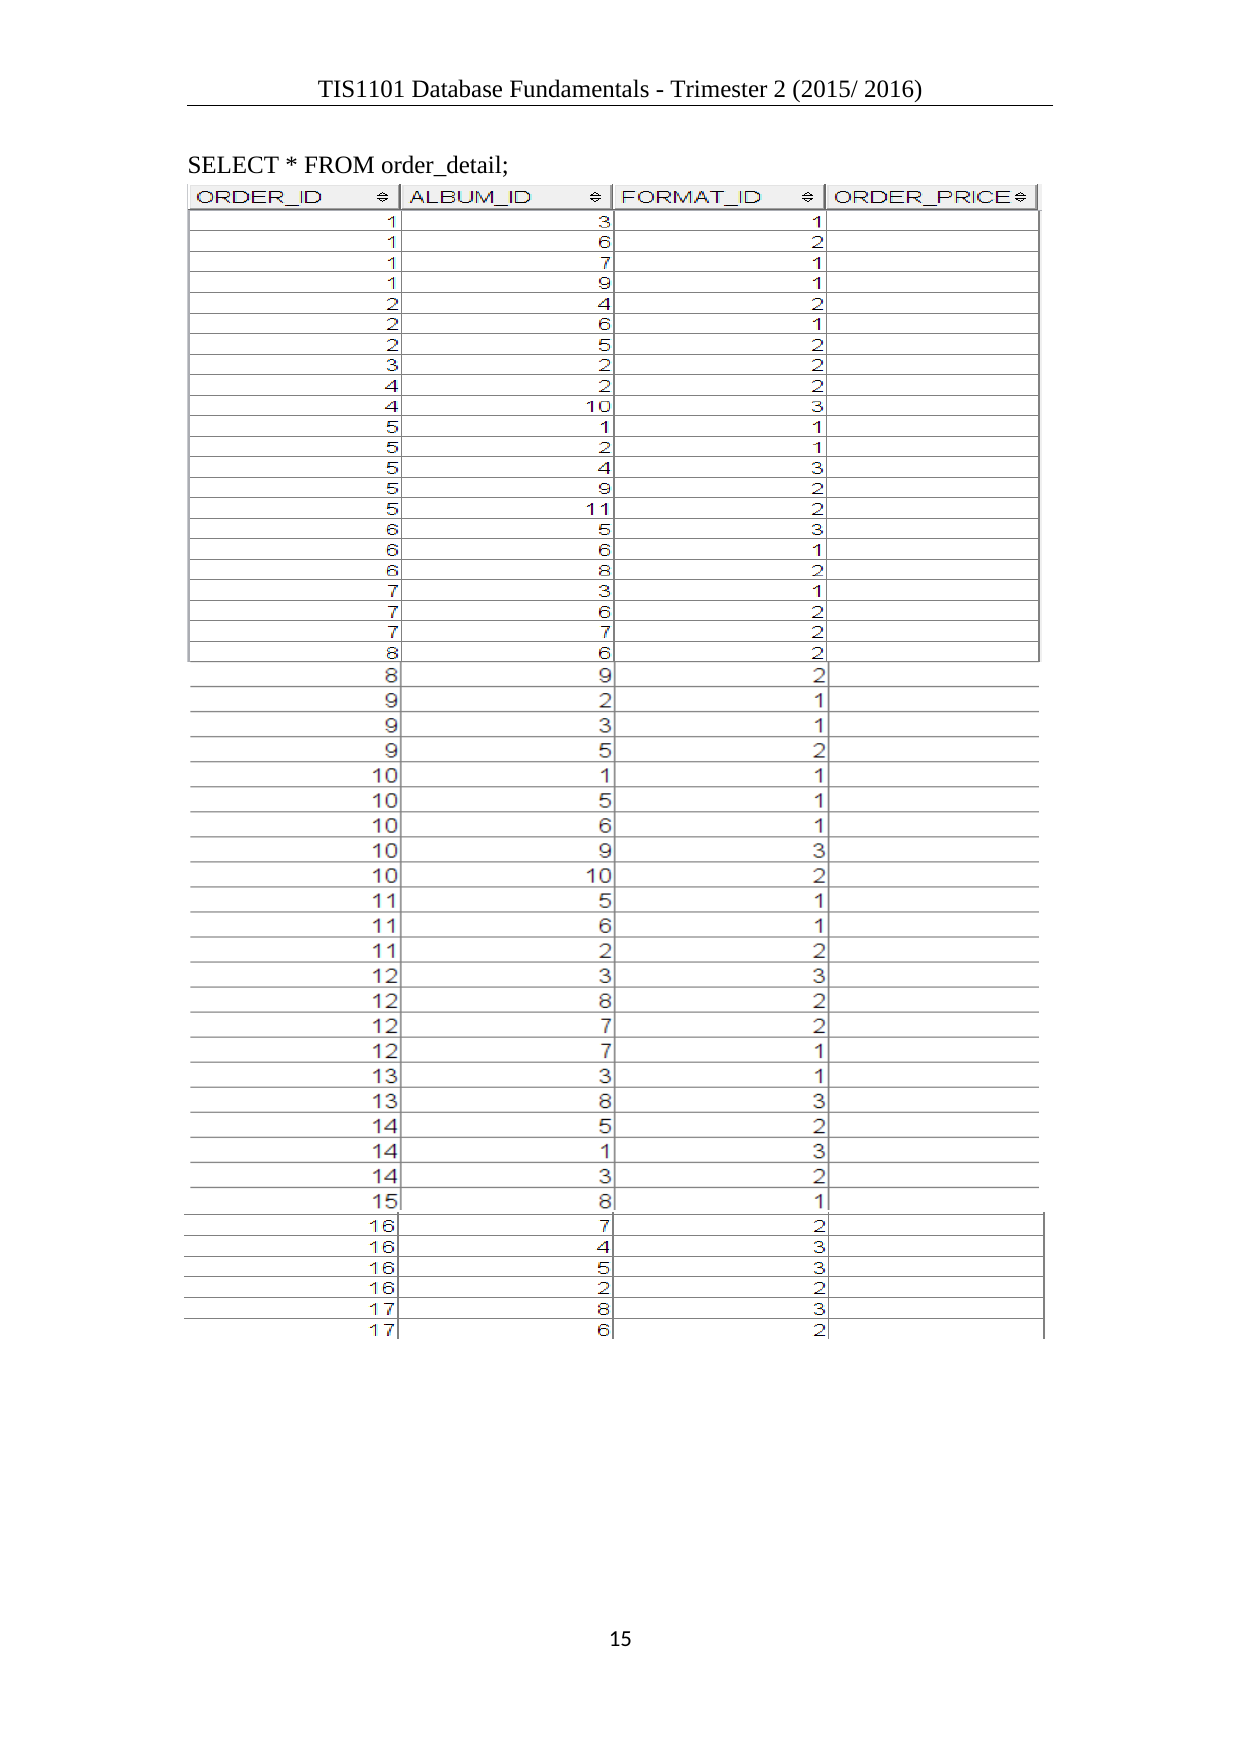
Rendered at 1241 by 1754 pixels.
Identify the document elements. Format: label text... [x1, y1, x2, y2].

text SELECT * FROM order_detail; [187, 150, 1053, 179]
picture [187, 184, 1042, 1209]
picture [182, 1212, 1046, 1338]
